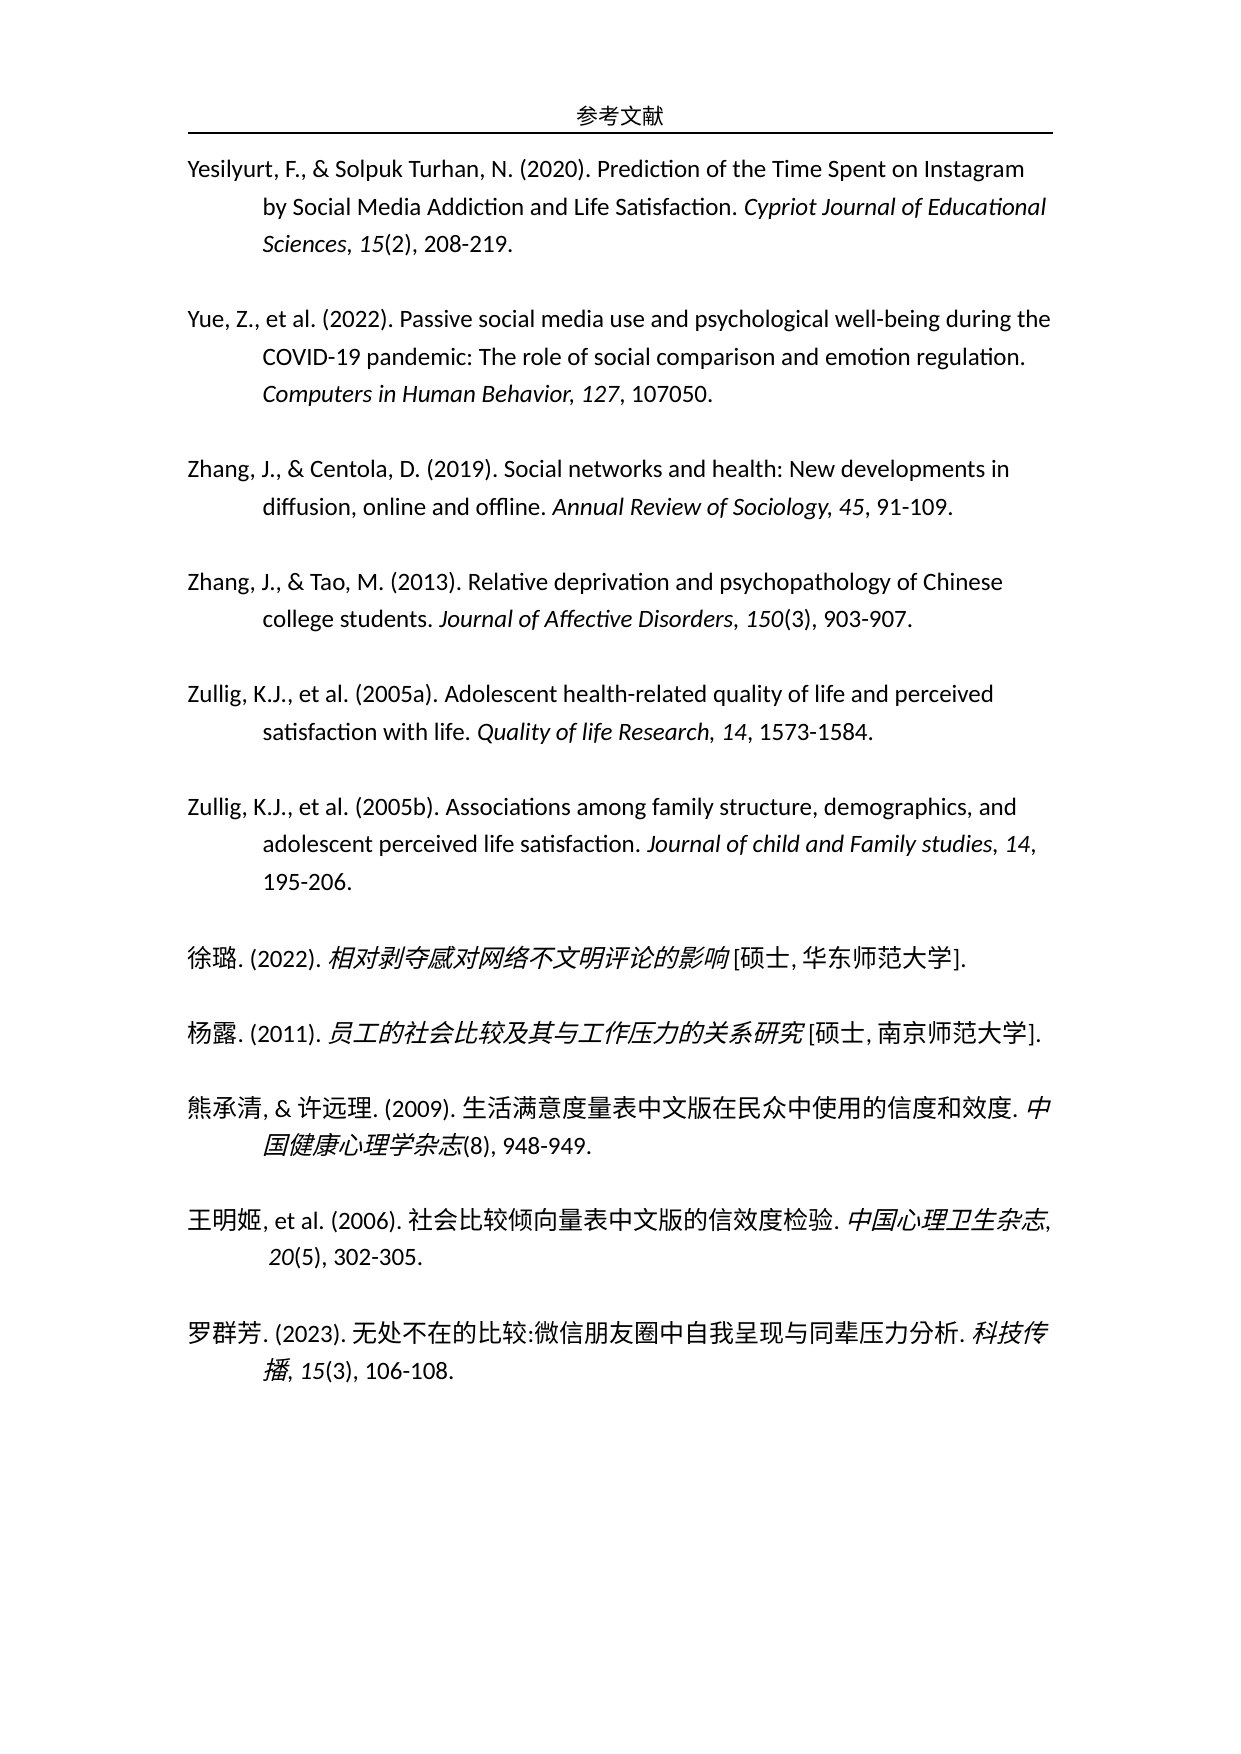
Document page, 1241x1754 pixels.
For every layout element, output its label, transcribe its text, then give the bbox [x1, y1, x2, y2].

text Zhang, J., & Tao, M. (2013). Relative deprivation and psychopathology of Chinese college students. Journal of Affective Disorders, 150(3), 903-907. [187, 562, 1053, 637]
text Yue, Z., et al. (2022). Passive social media use and psychological well-being during the COVID-19 pandemic: The role of social comparison and emotion regulation. Computers in Human Behavior, 127, 107050. [187, 300, 1053, 412]
text Zhang, J., & Centola, D. (2019). Social networks and health: New developments in diffusion, online and offline. Annual Review of Sociology, 45, 91-109. [187, 450, 1053, 525]
text 徐璐. (2022). 相对剥夺感对网络不文明评论的影响 [硕士, 华东师范大学]. [187, 937, 1053, 975]
text 王明姬, et al. (2006). 社会比较倾向量表中文版的信效度检验. 中国心理卫生杂志, 20(5), 302-305. [187, 1200, 1053, 1275]
text 罗群芳. (2023). 无处不在的比较:微信朋友圈中自我呈现与同辈压力分析. 科技传播, 15(3), 106-108. [187, 1312, 1053, 1387]
text 杨露. (2011). 员工的社会比较及其与工作压力的关系研究 [硕士, 南京师范大学]. [187, 1012, 1053, 1050]
text Zullig, K.J., et al. (2005a). Adolescent health-related quality of life and perceived satisfaction with life. Quality of life Research, 14, 1573-1584. [187, 675, 1053, 750]
text Zullig, K.J., et al. (2005b). Associations among family structure, demographics, and adolescent perceived life satisfaction. Journal of child and Family studies, 14, 195-206. [187, 787, 1053, 900]
text Yesilyurt, F., & Solpuk Turhan, N. (2020). Prediction of the Time Spent on Instagram by Social Media Addiction and Life Satisfaction. Cypriot Journal of Educational Sciences, 15(2), 208-219. [187, 150, 1053, 262]
text 熊承清, & 许远理. (2009). 生活满意度量表中文版在民众中使用的信度和效度. 中国健康心理学杂志(8), 948-949. [187, 1087, 1053, 1162]
